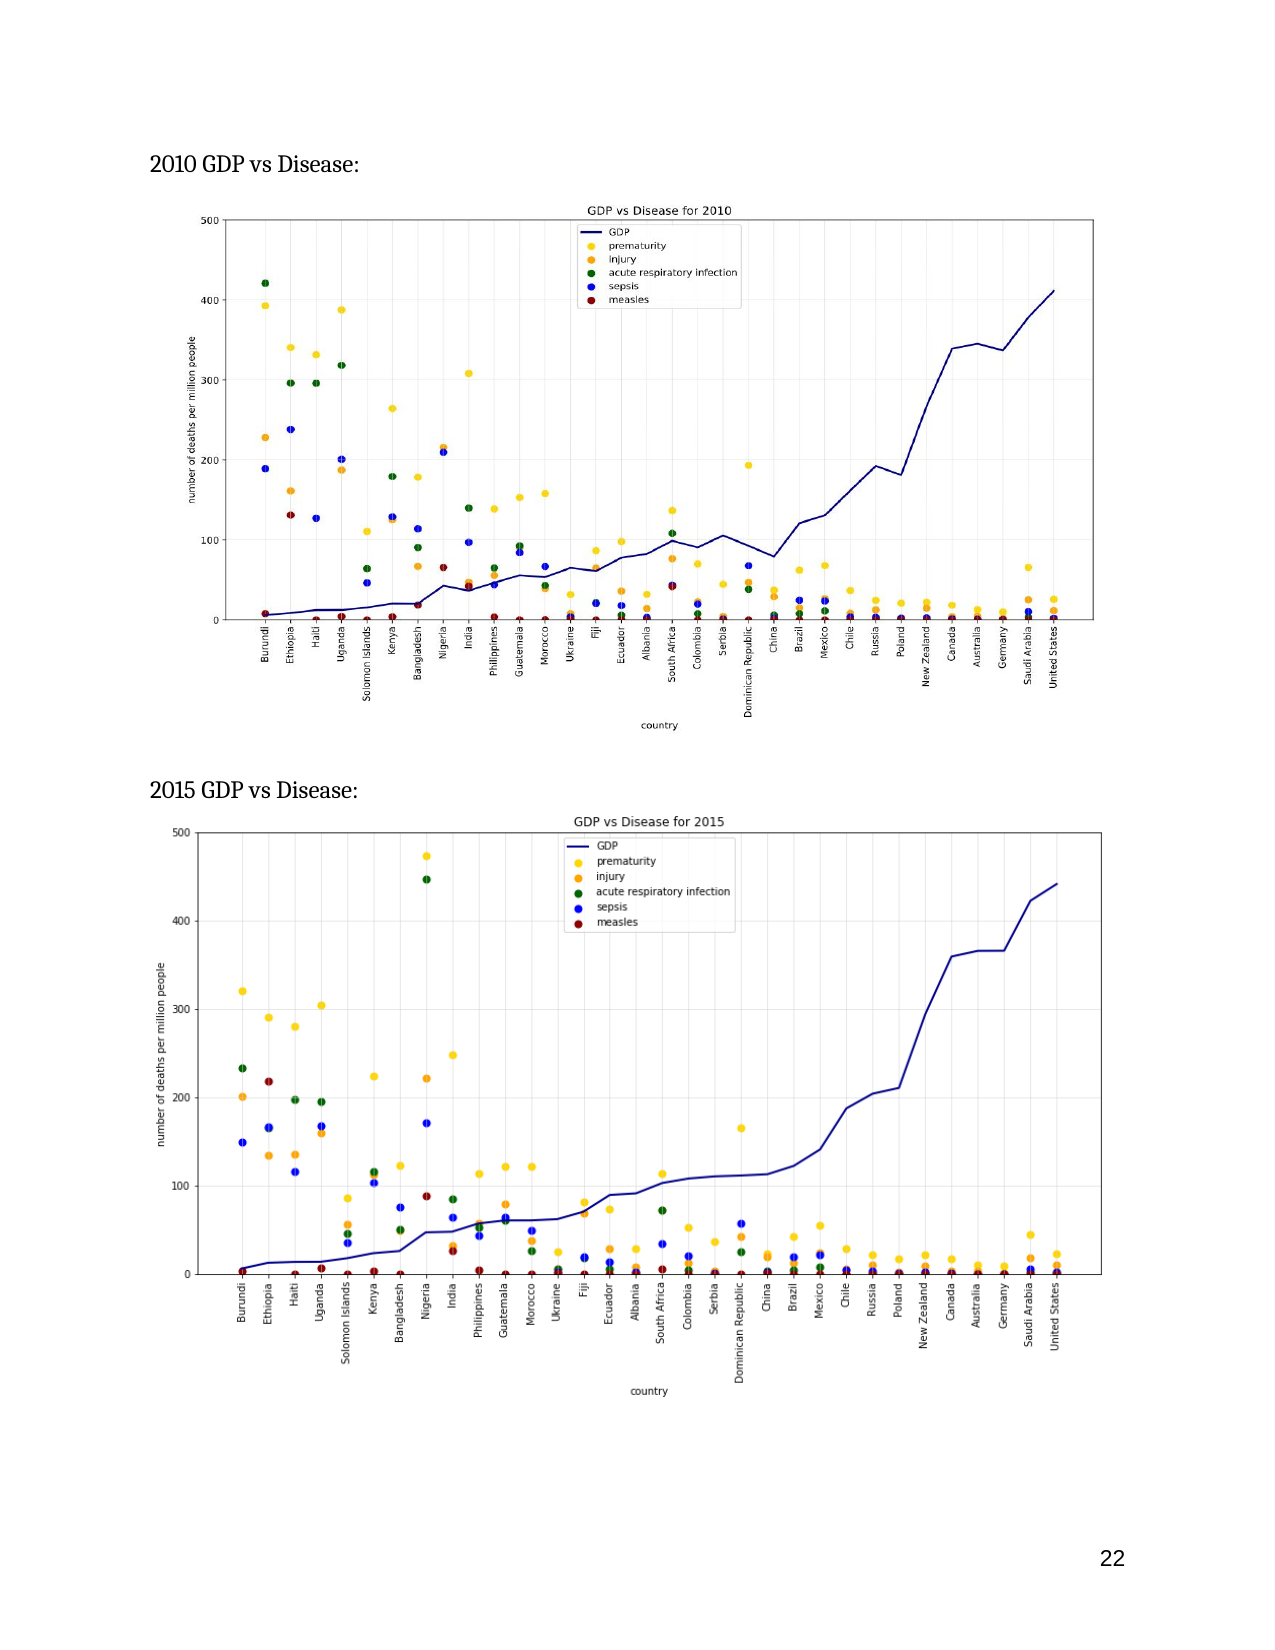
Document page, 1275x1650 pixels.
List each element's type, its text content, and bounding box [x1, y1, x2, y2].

text 2015 GDP vs Disease: [150, 776, 1125, 805]
picture [150, 809, 1108, 1404]
picture [150, 182, 1114, 740]
